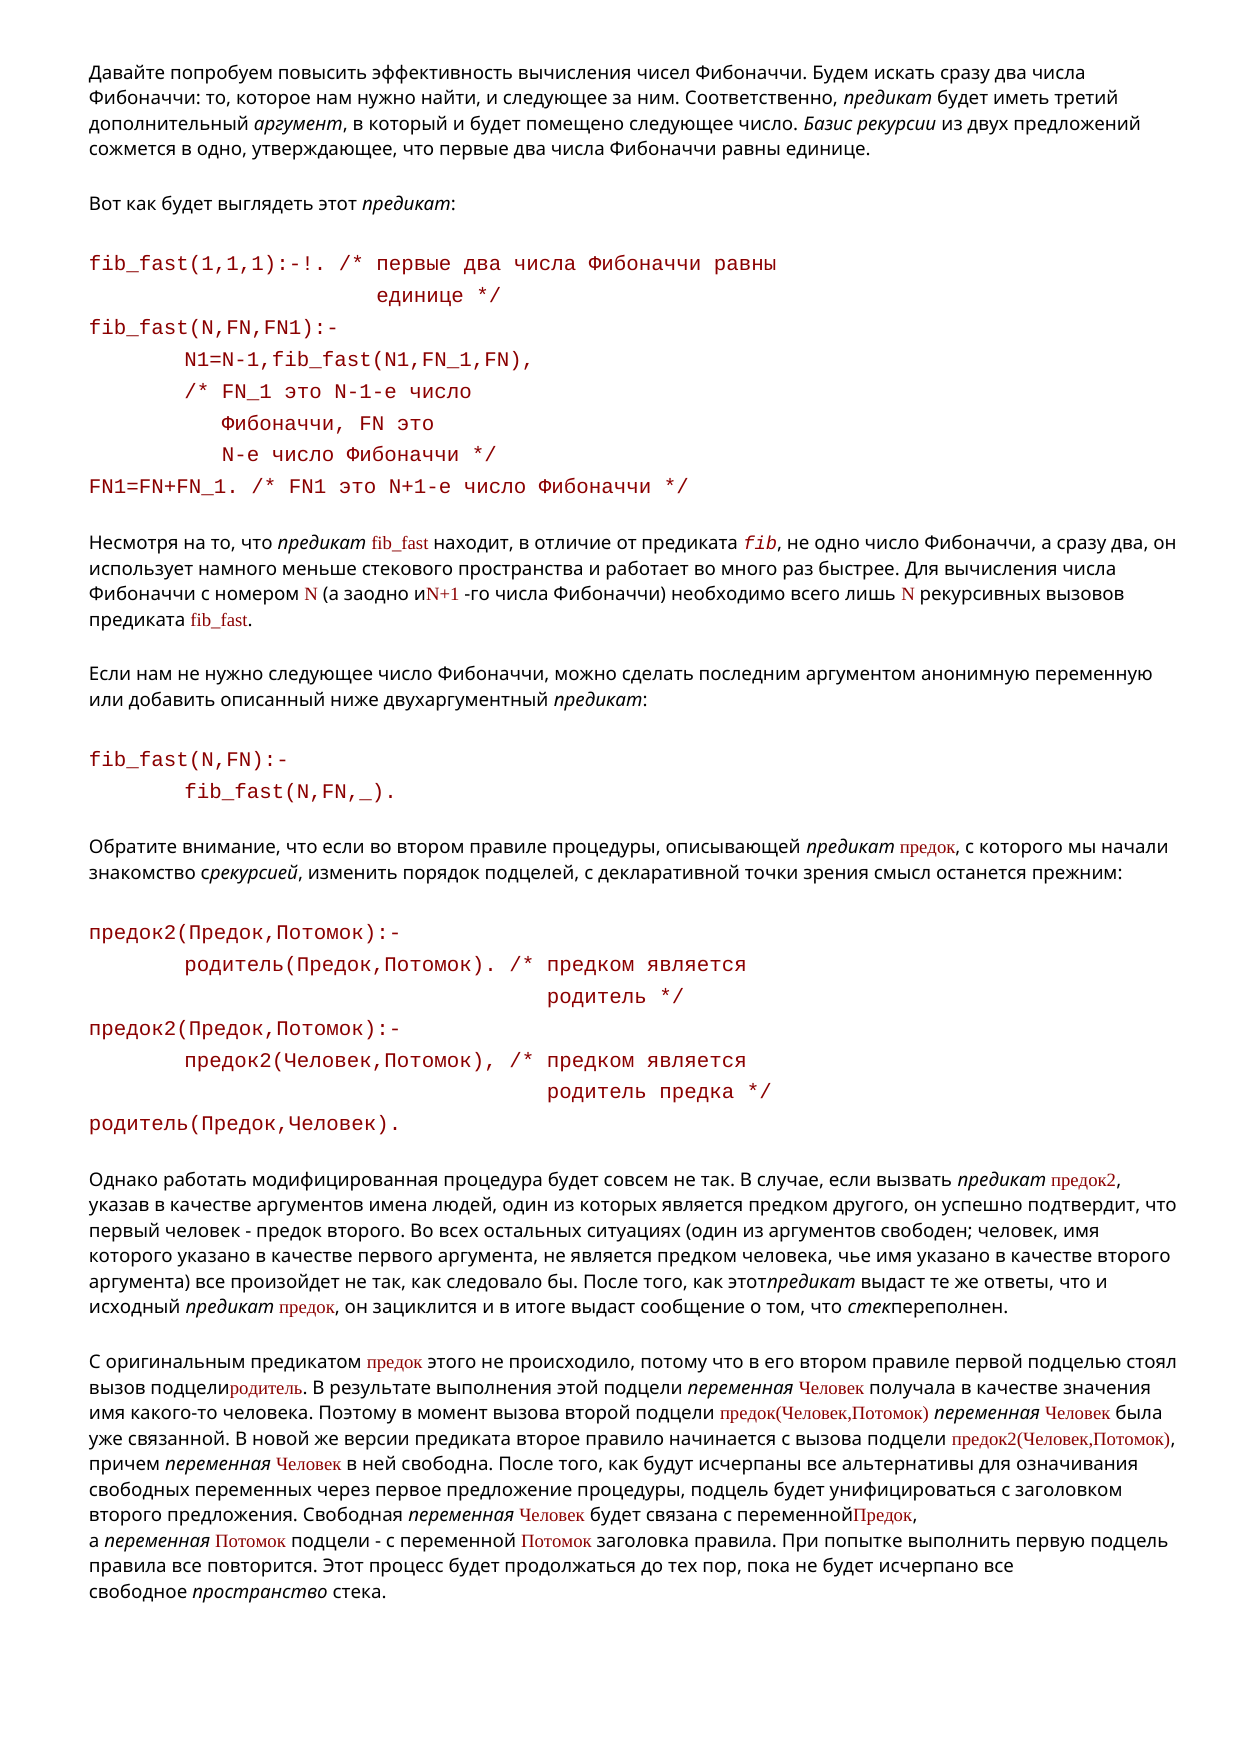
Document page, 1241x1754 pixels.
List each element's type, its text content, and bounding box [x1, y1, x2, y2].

text Обратите внимание, что если во втором правиле процедуры, описывающей предикат предок, с которого мы начали знакомство срекурсией, изменить порядок подцелей, с декларативной точки зрения смысл останется прежним: [89, 834, 1181, 885]
text Однако работать модифицированная процедура будет совсем не так. В случае, если вызвать предикат предок2, указав в качестве аргументов имена людей, один из которых является предком другого, он успешно подтвердит, что первый человек - предок второго. Во всех остальных ситуациях (один из аргументов свободен; человек, имя которого указано в качестве первого аргумента, не является предком человека, чье имя указано в качестве второго аргумента) все произойдет не так, как следовало бы. После того, как этотпредикат выдаст те же ответы, что и исходный предикат предок, он зациклится и в итоге выдаст сообщение о том, что стекпереполнен. [89, 1166, 1181, 1319]
text N1=N-1,fib_fast(N1,FN_1,FN), [89, 341, 1181, 372]
text FN1=FN+FN_1. /* FN1 это N+1-е число Фибоначчи */ [89, 468, 1181, 500]
text единице */ [89, 277, 1181, 309]
text fib_fast(1,1,1):-!. /* первые два числа Фибоначчи равны [89, 245, 1181, 277]
text fib_fast(N,FN,FN1):- [89, 309, 1181, 341]
text /* FN_1 это N-1-е число [89, 372, 1181, 404]
text Если нам не нужно следующее число Фибоначчи, можно сделать последним аргументом анонимную переменную или добавить описанный ниже двухаргументный предикат: [89, 661, 1181, 712]
text Давайте попробуем повысить эффективность вычисления чисел Фибоначчи. Будем искать сразу два числа Фибоначчи: то, которое нам нужно найти, и следующее за ним. Соответственно, предикат будет иметь третий дополнительный аргумент, в который и будет помещено следующее число. Базис рекурсии из двух предложений сожмется в одно, утверждающее, что первые два числа Фибоначчи равны единице. [89, 59, 1181, 161]
text С оригинальным предикатом предок этого не происходило, потому что в его втором правиле первой подцелью стоял вызов подцелиродитель. В результате выполнения этой подцели переменная Человек получала в качестве значения имя какого-то человека. Поэтому в момент вызова второй подцели предок(Человек,Потомок) переменная Человек была уже связанной. В новой же версии предиката второе правило начинается с вызова подцели предок2(Человек,Потомок), причем переменная Человек в ней свободна. После того, как будут исчерпаны все альтернативы для означивания свободных переменных через первое предложение процедуры, подцель будет унифицироваться с заголовком второго предложения. Свободная переменная Человек будет связана с переменнойПредок, а переменная Потомок подцели - с переменной Потомок заголовка правила. При попытке выполнить первую подцель правила все повторится. Этот процесс будет продолжаться до тех пор, пока не будет исчерпано все свободное пространство стека. [89, 1348, 1181, 1604]
text N-е число Фибоначчи */ [89, 436, 1181, 468]
text родитель(Предок,Человек). [89, 1105, 1181, 1137]
text Несмотря на то, что предикат fib_fast находит, в отличие от предиката fib, не одно число Фибоначчи, а сразу два, он использует намного меньше стекового пространства и работает во много раз быстрее. Для вычисления числа Фибоначчи с номером N (а заодно иN+1 -го числа Фибоначчи) необходимо всего лишь N рекурсивных вызовов предиката fib_fast. [89, 529, 1181, 631]
text родитель предка */ [89, 1073, 1181, 1105]
text Вот как будет выглядеть этот предикат: [89, 190, 1181, 216]
text предок2(Предок,Потомок):- [89, 1009, 1181, 1041]
text fib_fast(N,FN,_). [89, 773, 1181, 804]
text предок2(Предок,Потомок):- [89, 914, 1181, 946]
text предок2(Человек,Потомок), /* предком является [89, 1041, 1181, 1073]
text родитель */ [89, 978, 1181, 1009]
text родитель(Предок,Потомок). /* предком является [89, 946, 1181, 978]
text fib_fast(N,FN):- [89, 741, 1181, 773]
text Фибоначчи, FN это [89, 404, 1181, 436]
